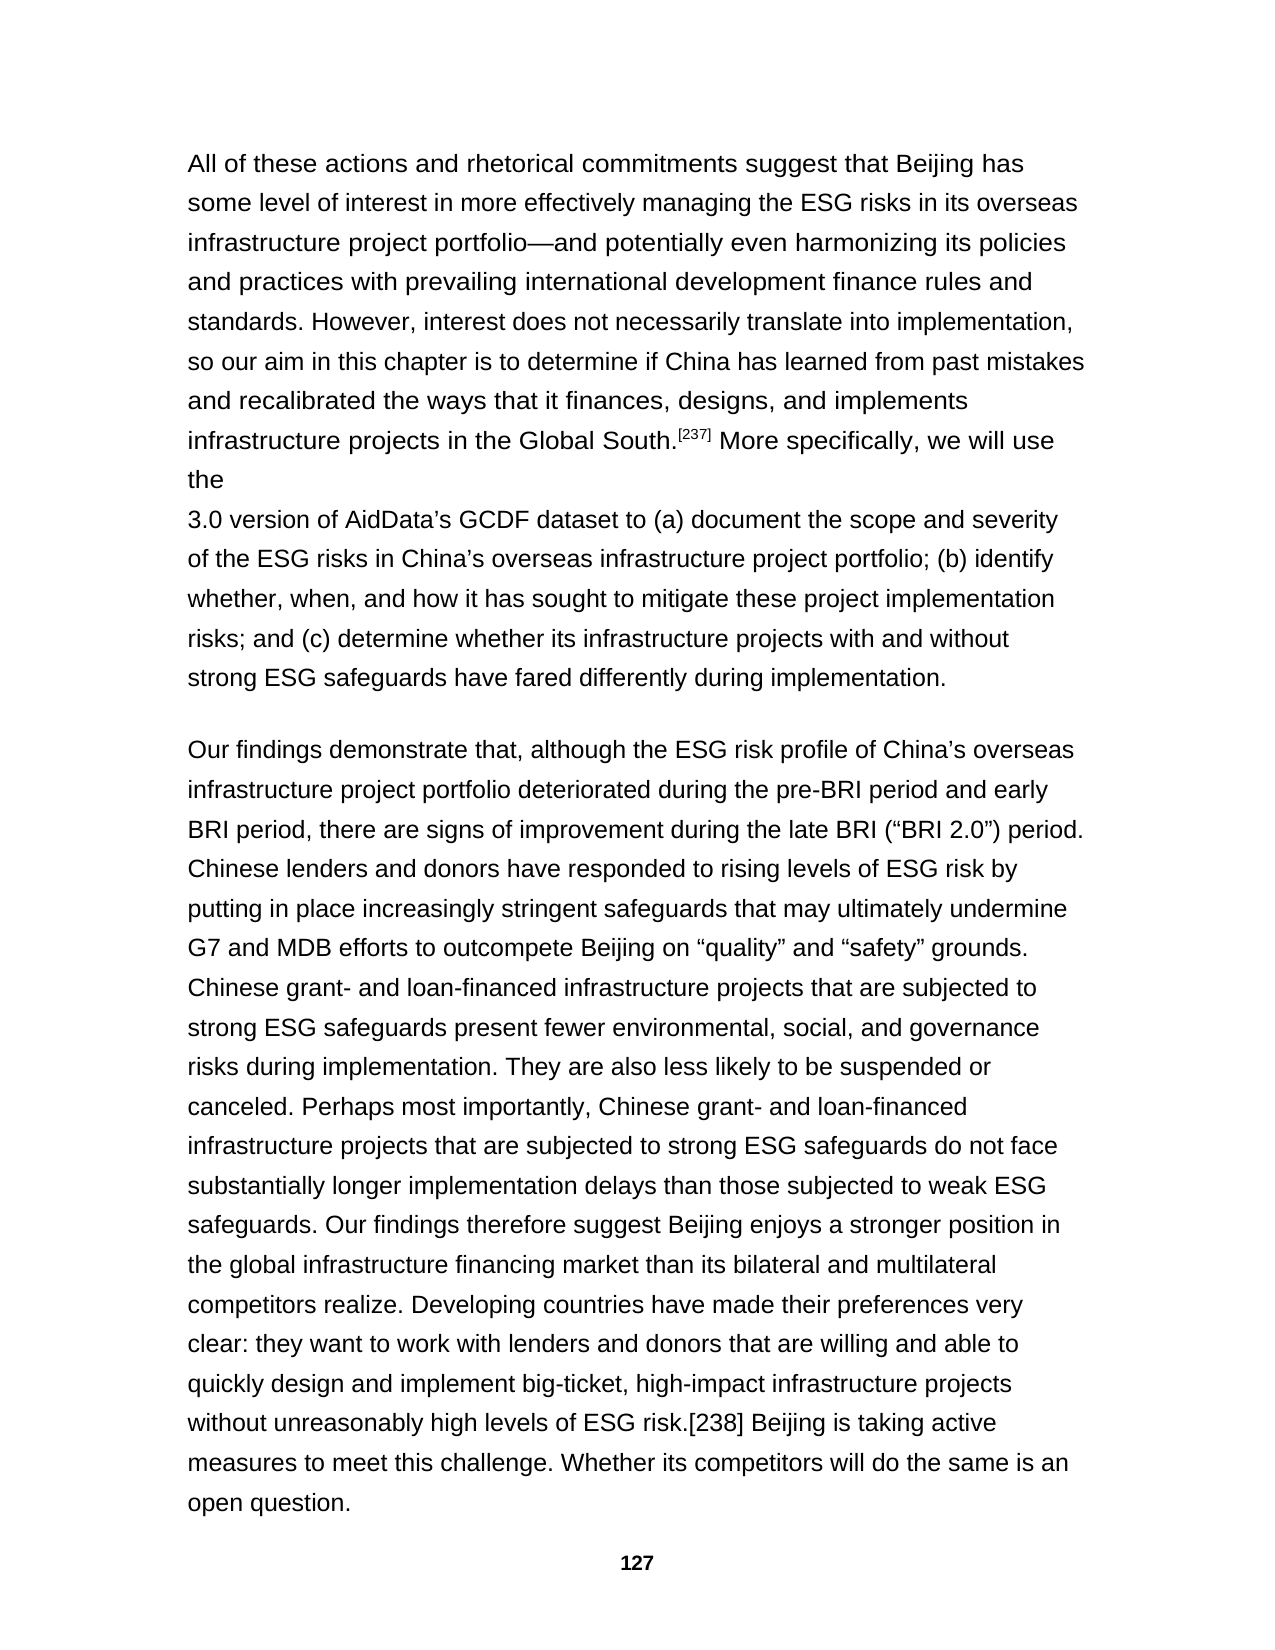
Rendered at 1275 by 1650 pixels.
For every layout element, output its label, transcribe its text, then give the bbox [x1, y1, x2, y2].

text Our ﬁndings demonstrate that, although the ESG risk proﬁle of China’s overseas infrastructure project portfolio deteriorated during the pre-BRI period and early BRI period, there are signs of improvement during the late BRI (“BRI 2.0”) period. Chinese lenders and donors have responded to rising levels of ESG risk by putting in place increasingly stringent safeguards that may ultimately undermine G7 and MDB efforts to outcompete Beijing on “quality” and “safety” grounds. Chinese grant- and loan-ﬁnanced infrastructure projects that are subjected to strong ESG safeguards present fewer environmental, social, and governance risks during implementation. They are also less likely to be suspended or canceled. Perhaps most importantly, Chinese grant- and loan-ﬁnanced infrastructure projects that are subjected to strong ESG safeguards do not face substantially longer implementation delays than those subjected to weak ESG safeguards. Our ﬁndings therefore suggest Beijing enjoys a stronger position in the global infrastructure ﬁnancing market than its bilateral and multilateral competitors realize. Developing countries have made their preferences very clear: they want to work with lenders and donors that are willing and able to quickly design and implement big-ticket, high-impact infrastructure projects without unreasonably high levels of ESG risk.[238] Beijing is taking active measures to meet this challenge. Whether its competitors will do the same is an open question. [187, 735, 1086, 1516]
text All of these actions and rhetorical commitments suggest that Beijing has some level of interest in more effectively managing the ESG risks in its overseas infrastructure project portfolio—and potentially even harmonizing its policies and practices with prevailing international development ﬁnance rules and standards. However, interest does not necessarily translate into implementation, so our aim in this chapter is to determine if China has learned from past mistakes and recalibrated the ways that it ﬁnances, designs, and implements infrastructure projects in the Global South.[237] More speciﬁcally, we will use the [187, 149, 1086, 494]
text 3.0 version of AidData’s GCDF dataset to (a) document the scope and severity of the ESG risks in China’s overseas infrastructure project portfolio; (b) identify whether, when, and how it has sought to mitigate these project implementation risks; and (c) determine whether its infrastructure projects with and without strong ESG safeguards have fared differently during implementation. [187, 505, 1084, 692]
